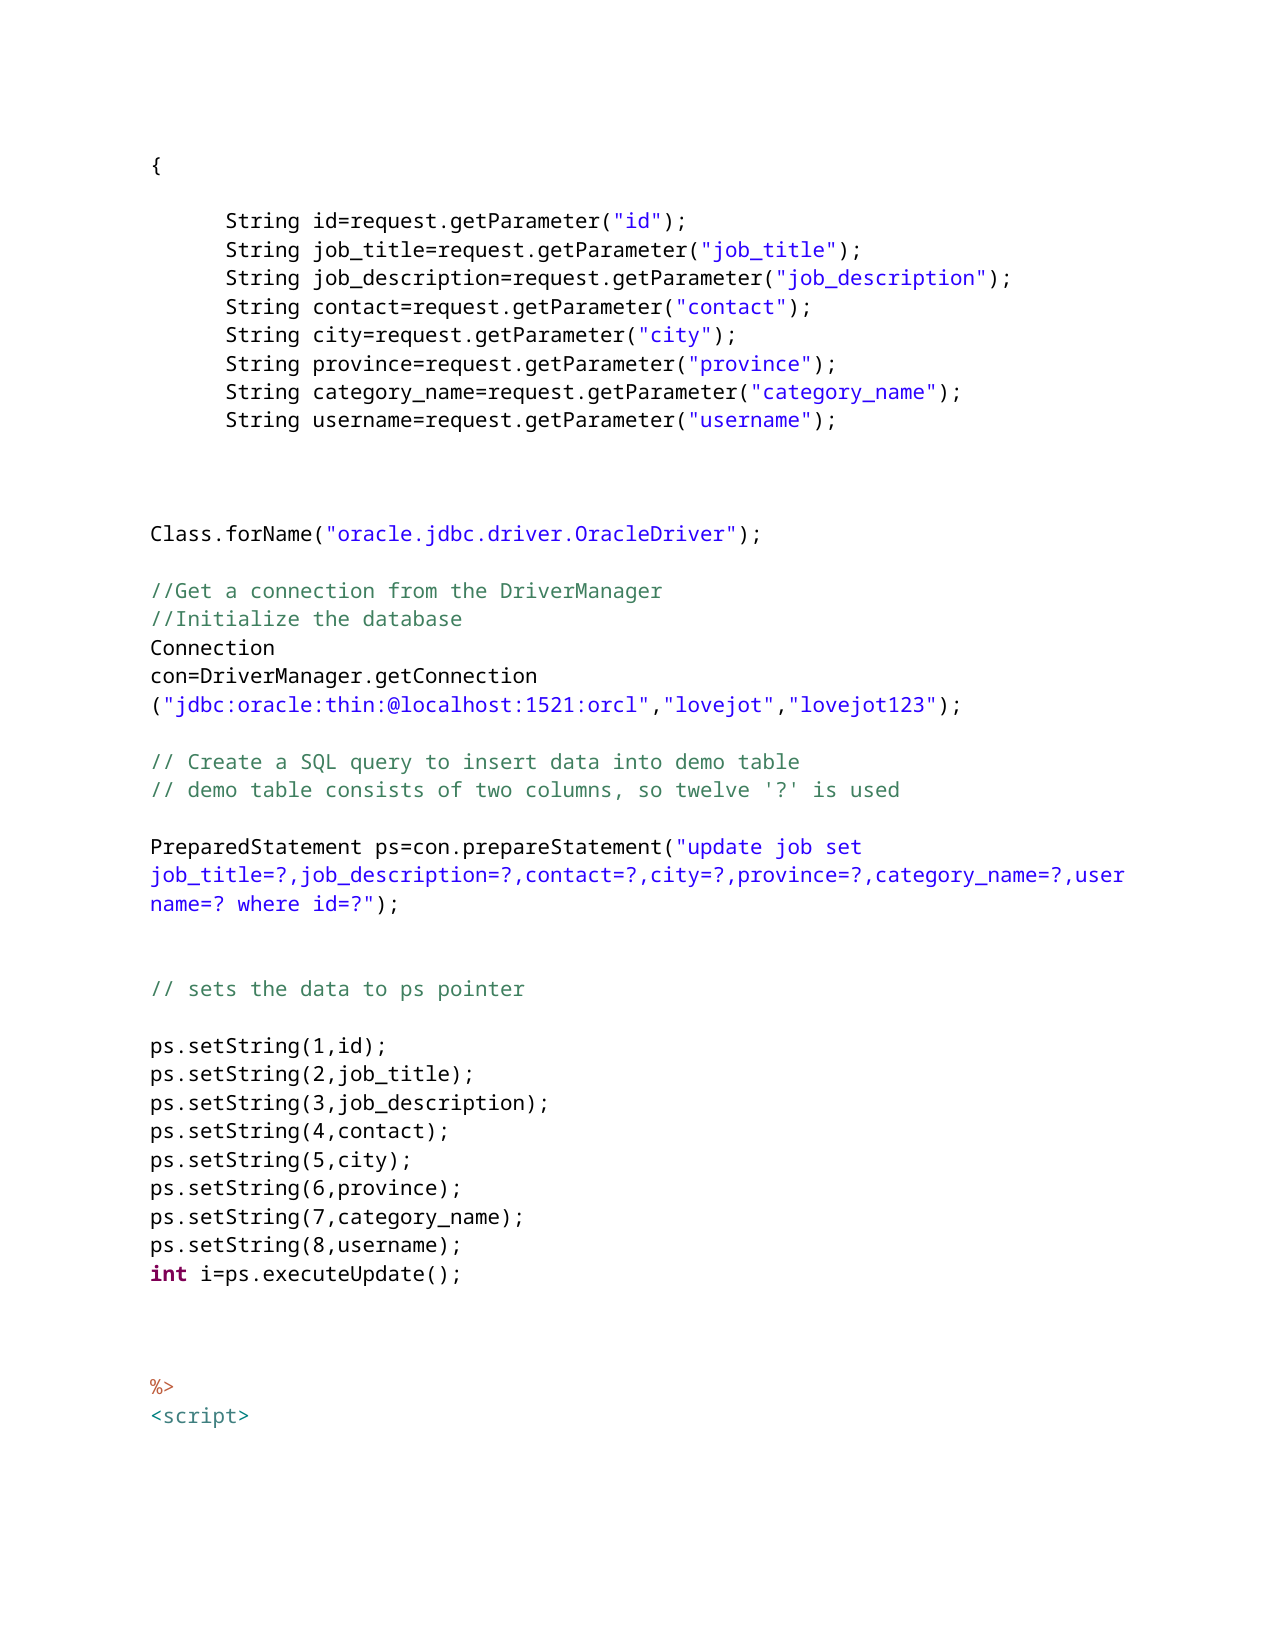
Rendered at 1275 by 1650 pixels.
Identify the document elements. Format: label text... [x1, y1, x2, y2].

text // Create a SQL query to insert data into demo table [150, 747, 1125, 775]
text ps.setString(2,job_title); [150, 1059, 1125, 1088]
text int i=ps.executeUpdate(); [150, 1259, 1125, 1287]
text %> [150, 1372, 1125, 1401]
text ps.setString(4,contact); [150, 1116, 1125, 1145]
text ps.setString(5,city); [150, 1145, 1125, 1173]
text String category_name=request.getParameter("category_name"); [150, 377, 1125, 406]
text String contact=request.getParameter("contact"); [150, 292, 1125, 320]
text ps.setString(8,username); [150, 1230, 1125, 1259]
text //Get a connection from the DriverManager [150, 576, 1125, 604]
text String job_title=request.getParameter("job_title"); [150, 235, 1125, 263]
text String province=request.getParameter("province"); [150, 349, 1125, 377]
text String city=request.getParameter("city"); [150, 320, 1125, 349]
text ps.setString(7,category_name); [150, 1202, 1125, 1230]
text String job_description=request.getParameter("job_description"); [150, 263, 1125, 292]
text //Initialize the database [150, 604, 1125, 633]
text // demo table consists of two columns, so twelve '?' is used [150, 775, 1125, 804]
text Class.forName("oracle.jdbc.driver.OracleDriver"); [150, 519, 1125, 548]
text ps.setString(1,id); [150, 1031, 1125, 1059]
text ps.setString(6,province); [150, 1173, 1125, 1202]
text { [150, 150, 1125, 178]
text ps.setString(3,job_description); [150, 1088, 1125, 1116]
text String username=request.getParameter("username"); [150, 406, 1125, 434]
text // sets the data to ps pointer [150, 974, 1125, 1003]
text String id=request.getParameter("id"); [150, 206, 1125, 235]
text PreparedStatement ps=con.prepareStatement("update job set job_title=?,job_description=?,contact=?,city=?,province=?,category_name=?,username=? where id=?"); [150, 832, 1125, 917]
text <script> [150, 1401, 1125, 1429]
text Connection con=DriverManager.getConnection("jdbc:oracle:thin:@localhost:1521:orcl","lovejot","lovejot123"); [150, 633, 1125, 718]
